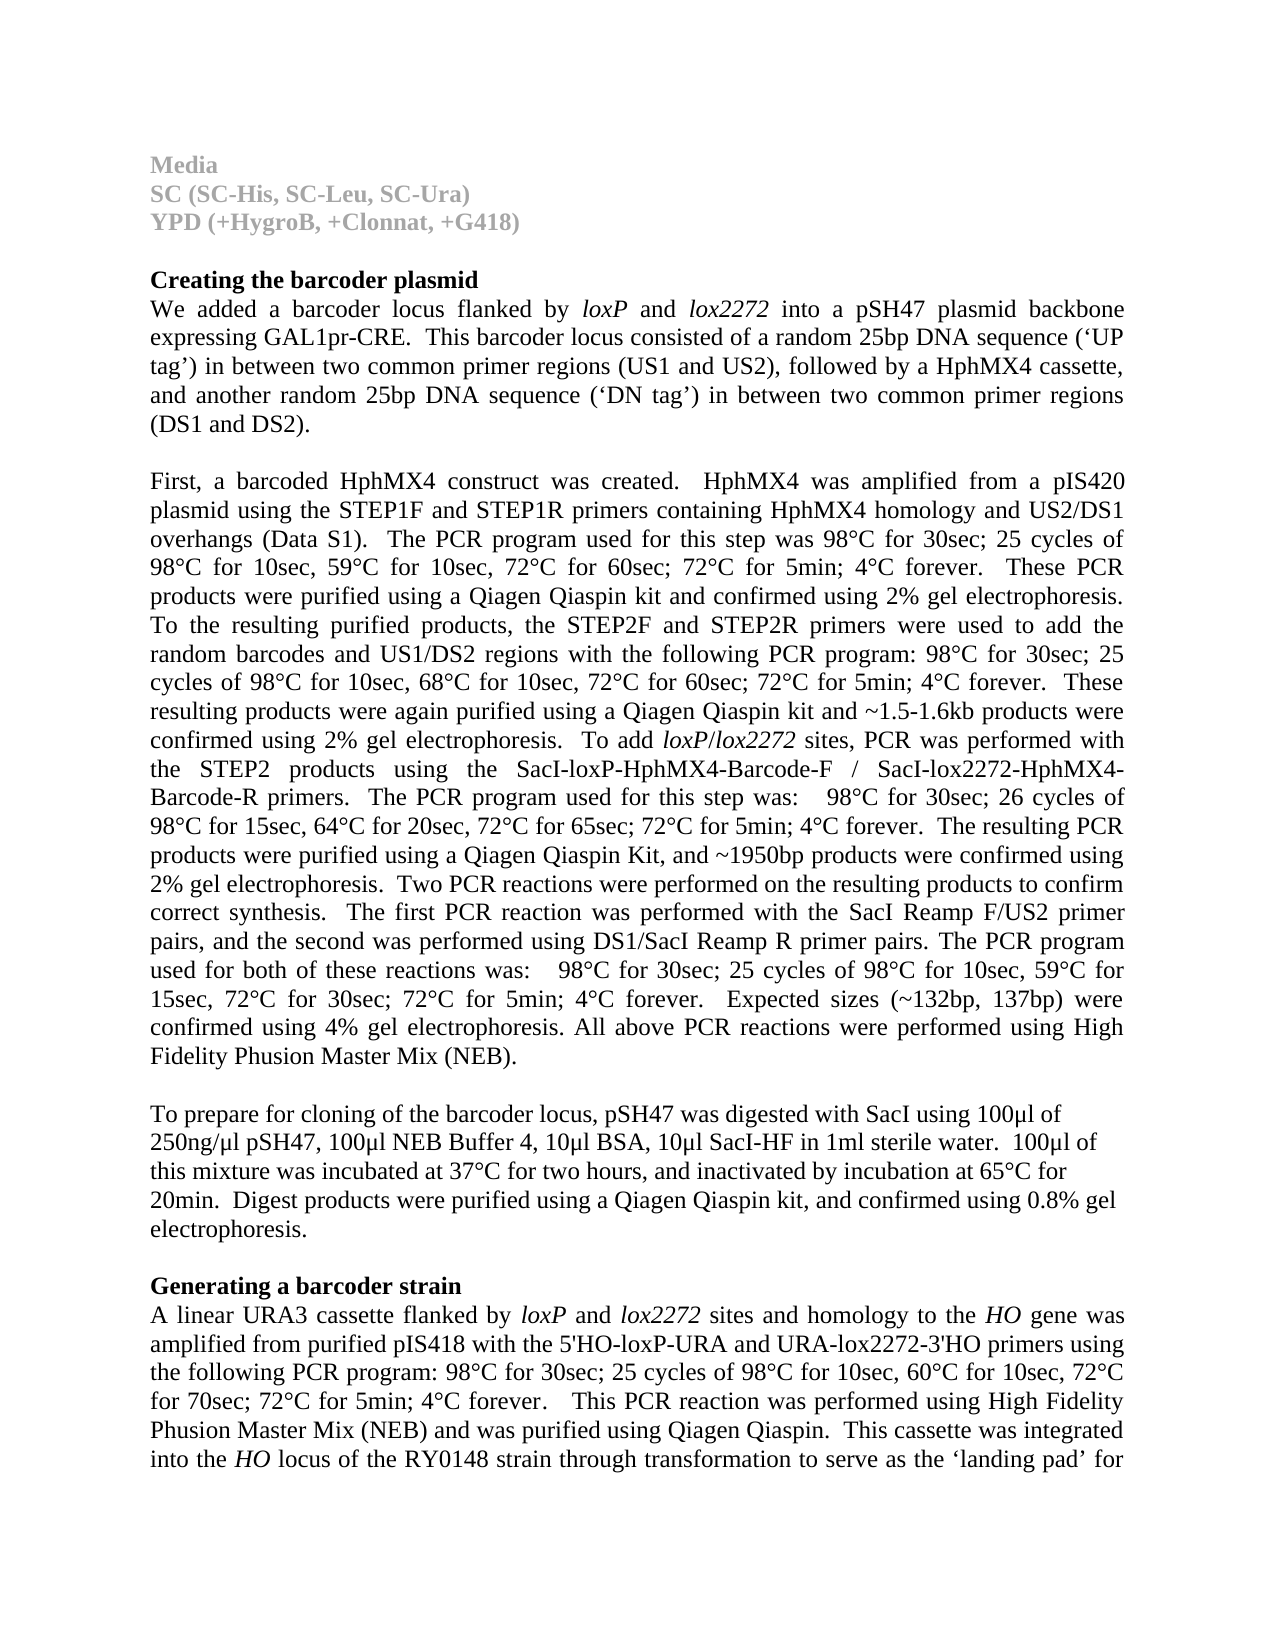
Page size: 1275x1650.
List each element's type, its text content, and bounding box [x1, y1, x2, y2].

text Media [150, 150, 1125, 179]
text Creating the barcoder plasmid [150, 265, 1125, 294]
text To prepare for cloning of the barcoder locus, pSH47 was digested with SacI using 100μl of 250ng/μl pSH47, 100μl NEB Buffer 4, 10μl BSA, 10μl SacI-HF in 1ml sterile water. 100μl of this mixture was incubated at 37°C for two hours, and inactivated by incubation at 65°C for 20min. Digest products were purified using a Qiagen Qiaspin kit, and confirmed using 0.8% gel electrophoresis. [150, 1099, 1125, 1242]
text Generating a barcoder strain [150, 1271, 1125, 1300]
text SC (SC-His, SC-Leu, SC-Ura) [150, 179, 1125, 207]
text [150, 1300, 1125, 1472]
text First, a barcoded HphMX4 construct was created. HphMX4 was amplified from a pIS420 plasmid using the STEP1F and STEP1R primers containing HphMX4 homology and US2/DS1 overhangs (Data S1). The PCR program used for this step was 98°C for 30sec; 25 cycles of 98°C for 10sec, 59°C for 10sec, 72°C for 60sec; 72°C for 5min; 4°C forever. These PCR products were purified using a Qiagen Qiaspin kit and confirmed using 2% gel electrophoresis. To the resulting purified products, the STEP2F and STEP2R primers were used to add the random barcodes and US1/DS2 regions with the following PCR program: 98°C for 30sec; 25 cycles of 98°C for 10sec, 68°C for 10sec, 72°C for 60sec; 72°C for 5min; 4°C forever. These resulting products were again purified using a Qiagen Qiaspin kit and ~1.5-1.6kb products were confirmed using 2% gel electrophoresis. To add loxP/lox2272 sites, PCR was performed with the STEP2 products using the SacI-loxP-HphMX4-Barcode-F / SacI-lox2272-HphMX4-Barcode-R primers. The PCR program used for this step was: 98°C for 30sec; 26 cycles of 98°C for 15sec, 64°C for 20sec, 72°C for 65sec; 72°C for 5min; 4°C forever. The resulting PCR products were purified using a Qiagen Qiaspin Kit, and ~1950bp products were confirmed using 2% gel electrophoresis. Two PCR reactions were performed on the resulting products to confirm correct synthesis. The first PCR reaction was performed with the SacI Reamp F/US2 primer pairs, and the second was performed using DS1/SacI Reamp R primer pairs. The PCR program used for both of these reactions was: 98°C for 30sec; 25 cycles of 98°C for 10sec, 59°C for 15sec, 72°C for 30sec; 72°C for 5min; 4°C forever. Expected sizes (~132bp, 137bp) were confirmed using 4% gel electrophoresis. All above PCR reactions were performed using High Fidelity Phusion Master Mix (NEB). [150, 466, 1125, 1070]
text We added a barcoder locus flanked by loxP and lox2272 into a pSH47 plasmid backbone expressing GAL1pr-CRE. This barcoder locus consisted of a random 25bp DNA sequence (‘UP tag’) in between two common primer regions (US1 and US2), followed by a HphMX4 cassette, and another random 25bp DNA sequence (‘DN tag’) in between two common primer regions (DS1 and DS2). [150, 294, 1125, 437]
text YPD (+HygroB, +Clonnat, +G418) [150, 207, 1125, 236]
